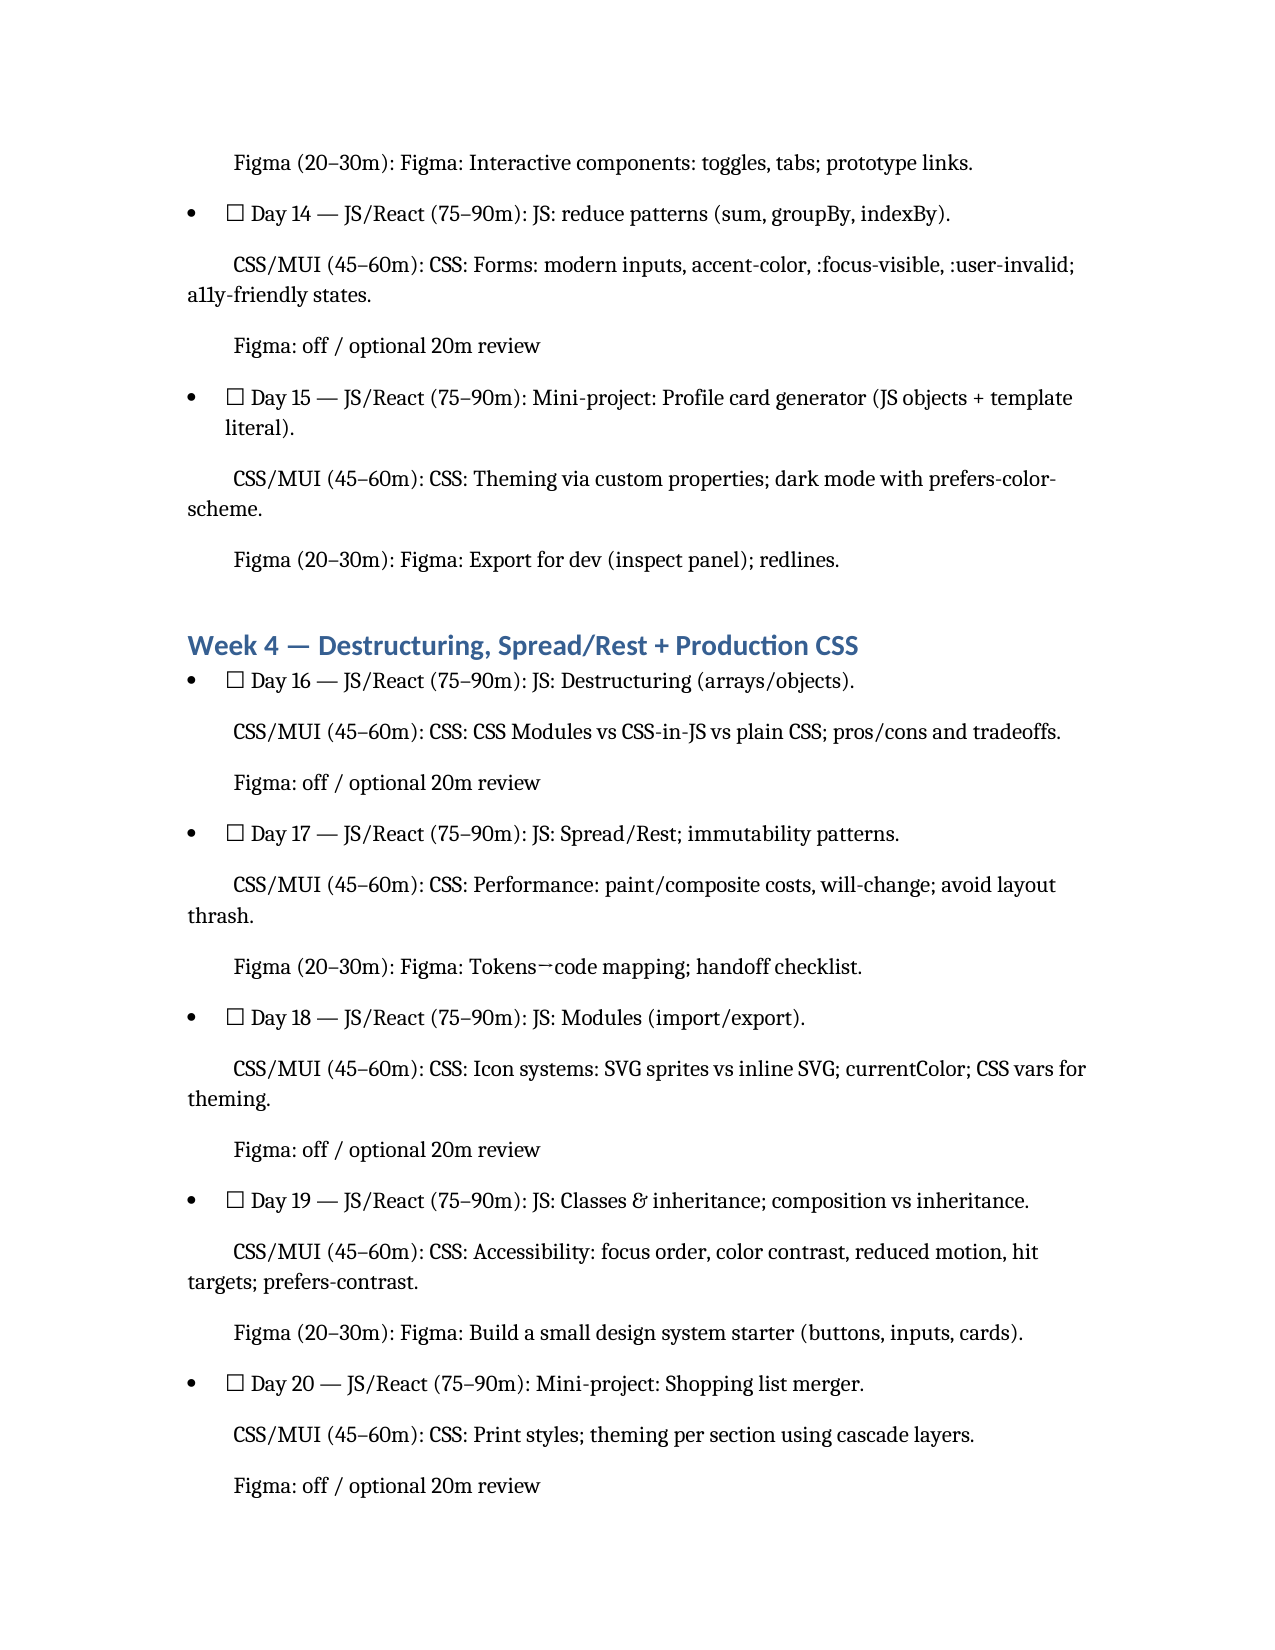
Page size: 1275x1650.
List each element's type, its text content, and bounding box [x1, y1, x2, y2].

text CSS/MUI (45–60m): CSS: Theming via custom properties; dark mode with prefers-color-scheme. [187, 466, 1087, 522]
text CSS/MUI (45–60m): CSS: Forms: modern inputs, accent-color, :focus-visible, :user-invalid; a11y-friendly states. [187, 252, 1087, 309]
list ☐ Day 20 — JS/React (75–90m): Mini‑project: Shopping list merger. [187, 1371, 1087, 1397]
list ☐ Day 19 — JS/React (75–90m): JS: Classes & inheritance; composition vs inheritance. [187, 1188, 1087, 1214]
text Figma: off / optional 20m review [187, 333, 1087, 360]
text Figma: off / optional 20m review [187, 1137, 1087, 1163]
text CSS/MUI (45–60m): CSS: Print styles; theming per section using cascade layers. [187, 1422, 1087, 1448]
text Figma (20–30m): Figma: Tokens→code mapping; handoff checklist. [187, 953, 1087, 980]
text CSS/MUI (45–60m): CSS: Icon systems: SVG sprites vs inline SVG; currentColor; CSS vars for theming. [187, 1056, 1087, 1112]
text Figma: off / optional 20m review [187, 1473, 1087, 1499]
list ☐ Day 15 — JS/React (75–90m): Mini‑project: Profile card generator (JS objects + template literal). [187, 384, 1087, 441]
text Figma (20–30m): Figma: Interactive components: toggles, tabs; prototype links. [187, 150, 1087, 176]
text CSS/MUI (45–60m): CSS: Performance: paint/composite costs, will-change; avoid layout thrash. [187, 872, 1087, 929]
list ☐ Day 16 — JS/React (75–90m): JS: Destructuring (arrays/objects). [187, 668, 1087, 694]
subtitle Week 4 — Destructuring, Spread/Rest + Production CSS [187, 627, 1087, 663]
list ☐ Day 14 — JS/React (75–90m): JS: reduce patterns (sum, groupBy, indexBy). [187, 201, 1087, 227]
text Figma: off / optional 20m review [187, 770, 1087, 796]
text CSS/MUI (45–60m): CSS: CSS Modules vs CSS‑in‑JS vs plain CSS; pros/cons and tradeoffs. [187, 719, 1087, 745]
list ☐ Day 18 — JS/React (75–90m): JS: Modules (import/export). [187, 1004, 1087, 1031]
text Figma (20–30m): Figma: Build a small design system starter (buttons, inputs, cards). [187, 1320, 1087, 1346]
text Figma (20–30m): Figma: Export for dev (inspect panel); redlines. [187, 547, 1087, 573]
text CSS/MUI (45–60m): CSS: Accessibility: focus order, color contrast, reduced motion, hit targets; prefers-contrast. [187, 1239, 1087, 1295]
list ☐ Day 17 — JS/React (75–90m): JS: Spread/Rest; immutability patterns. [187, 821, 1087, 847]
